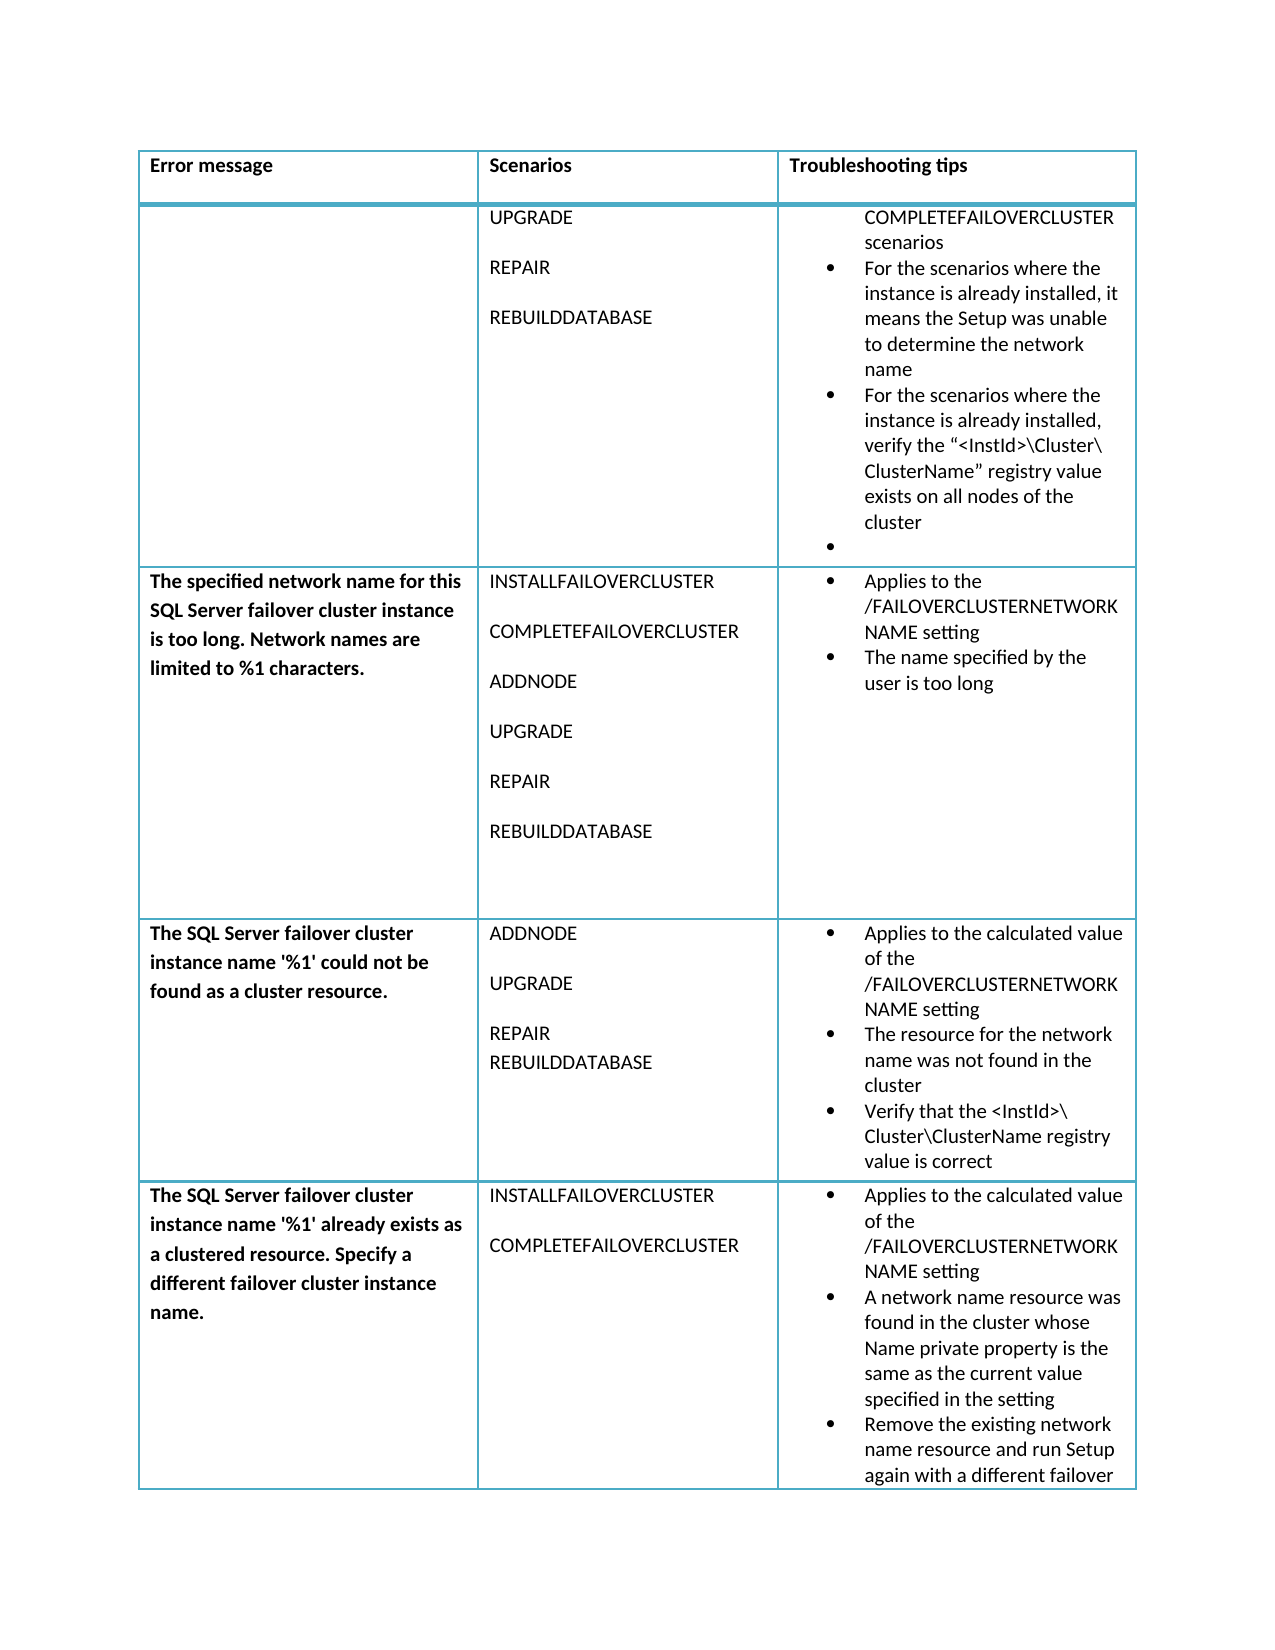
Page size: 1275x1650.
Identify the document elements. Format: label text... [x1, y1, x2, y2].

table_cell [479, 207, 777, 566]
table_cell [779, 1183, 1135, 1487]
table_header Troubleshooting tips [779, 152, 1135, 202]
table_cell The SQL Server failover cluster instance name '%1' could not be found as a cluster resource. [140, 920, 477, 1180]
table_cell Applies to the /FAILOVERCLUSTERNETWORKNAME setting The name specified by the user is too long [779, 568, 1135, 918]
table_cell ADDNODE UPGRADE REPAIR REBUILDDATABASE [479, 920, 777, 1180]
table_cell The specified network name for this SQL Server failover cluster instance is too long. Network names are limited to %1 characters. [140, 568, 477, 918]
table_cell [140, 207, 477, 566]
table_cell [779, 207, 1135, 566]
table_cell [479, 1183, 777, 1487]
table_cell INSTALLFAILOVERCLUSTER COMPLETEFAILOVERCLUSTER ADDNODE UPGRADE REPAIR REBUILDDATABASE [479, 568, 777, 918]
table_cell Applies to the calculated value of the /FAILOVERCLUSTERNETWORKNAME setting The resource for the network name was not found in the cluster Verify that the <InstId>\Cluster\ClusterName registry value is correct [779, 920, 1135, 1180]
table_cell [140, 1183, 477, 1487]
table_header Error message [140, 152, 477, 202]
table_header Scenarios [479, 152, 777, 202]
